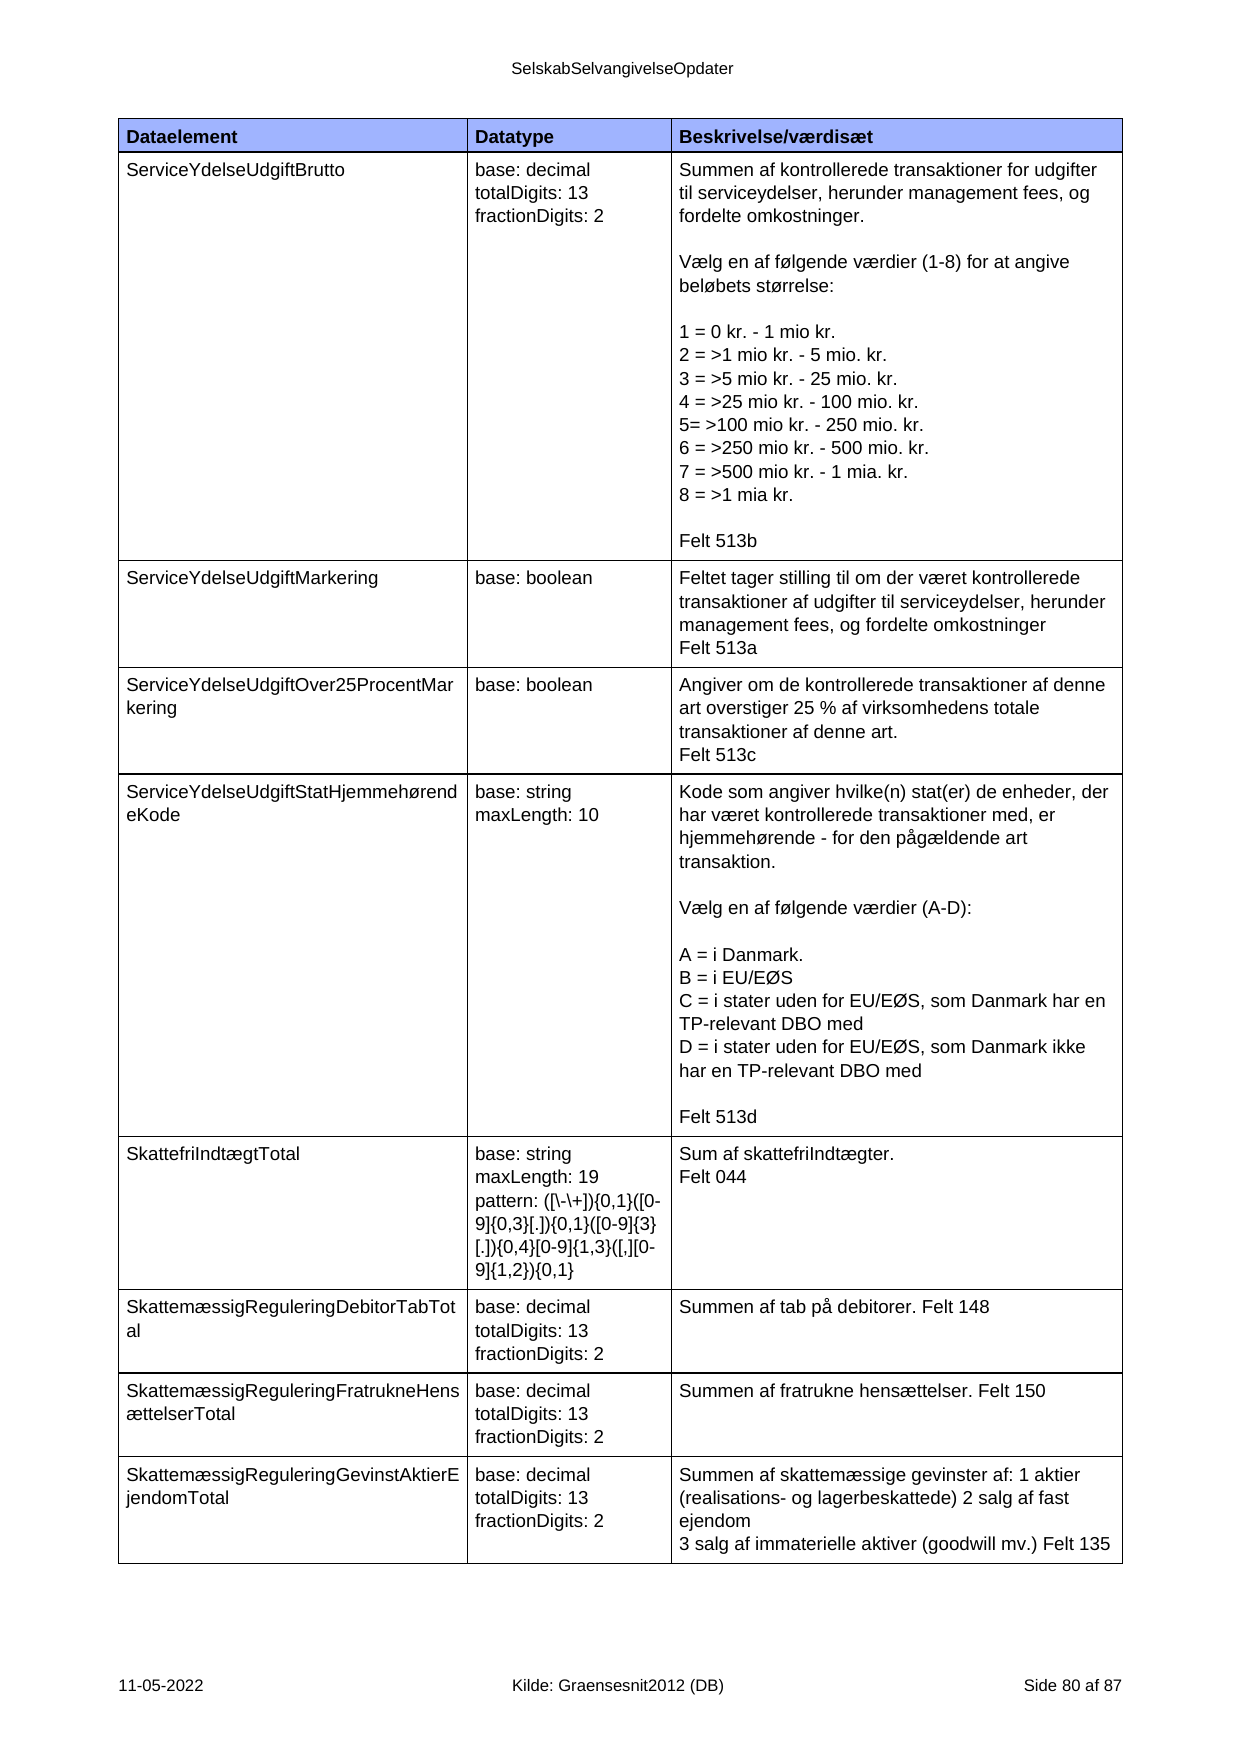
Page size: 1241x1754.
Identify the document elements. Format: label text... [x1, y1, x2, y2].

table_cell ServiceYdelseUdgiftOver25ProcentMarkering [119, 668, 467, 773]
table_cell SkattemæssigReguleringFratrukneHensættelserTotal [119, 1374, 467, 1456]
table_cell SkattemæssigReguleringDebitorTabTotal [119, 1290, 467, 1372]
table_cell ServiceYdelseUdgiftStatHjemmehørendeKode [119, 775, 467, 1136]
table_cell Summen af fratrukne hensættelser. Felt 150 [672, 1374, 1122, 1456]
table_cell SkattefriIndtægtTotal [119, 1137, 467, 1289]
table_cell Summen af skattemæssige gevinster af: 1 aktier (realisations- og lagerbeskattede) 2 salg af fast ejendom 3 salg af immaterielle aktiver (goodwill mv.) Felt 135 [672, 1457, 1122, 1563]
table_header Datatype [468, 119, 671, 151]
table_cell base: string maxLength: 19 pattern: ([\-\+]){0,1}([0-9]{0,3}[.]){0,1}([0-9]{3}[.]){0,4}[0-9]{1,3}([,][0-9]{1,2}){0,1} [468, 1137, 671, 1289]
table_cell base: decimal totalDigits: 13 fractionDigits: 2 [468, 153, 671, 560]
table_cell ServiceYdelseUdgiftMarkering [119, 561, 467, 666]
table_cell Sum af skattefriIndtægter. Felt 044 [672, 1137, 1122, 1289]
table_cell base: decimal totalDigits: 13 fractionDigits: 2 [468, 1457, 671, 1563]
table_cell base: boolean [468, 561, 671, 666]
table_cell base: string maxLength: 10 [468, 775, 671, 1136]
table_cell base: decimal totalDigits: 13 fractionDigits: 2 [468, 1290, 671, 1372]
table_cell Summen af kontrollerede transaktioner for udgifter til serviceydelser, herunder management fees, og fordelte omkostninger. Vælg en af følgende værdier (1-8) for at angive beløbets størrelse: 1 = 0 kr. - 1 mio kr. 2 = >1 mio kr. - 5 mio. kr. 3 = >5 mio kr. - 25 mio. kr. 4 = >25 mio kr. - 100 mio. kr. 5= >100 mio kr. - 250 mio. kr. 6 = >250 mio kr. - 500 mio. kr. 7 = >500 mio kr. - 1 mia. kr. 8 = >1 mia kr. Felt 513b [672, 153, 1122, 560]
table_cell ServiceYdelseUdgiftBrutto [119, 153, 467, 560]
table_cell base: boolean [468, 668, 671, 773]
table_header Dataelement [119, 119, 467, 151]
table_cell Angiver om de kontrollerede transaktioner af denne art overstiger 25 % af virksomhedens totale transaktioner af denne art. Felt 513c [672, 668, 1122, 773]
table_cell SkattemæssigReguleringGevinstAktierEjendomTotal [119, 1457, 467, 1563]
table_cell Summen af tab på debitorer. Felt 148 [672, 1290, 1122, 1372]
table_header Beskrivelse/værdisæt [672, 119, 1122, 151]
table_cell Feltet tager stilling til om der været kontrollerede transaktioner af udgifter til serviceydelser, herunder management fees, og fordelte omkostninger Felt 513a [672, 561, 1122, 666]
table_cell base: decimal totalDigits: 13 fractionDigits: 2 [468, 1374, 671, 1456]
table_cell Kode som angiver hvilke(n) stat(er) de enheder, der har været kontrollerede transaktioner med, er hjemmehørende - for den pågældende art transaktion. Vælg en af følgende værdier (A-D): A = i Danmark. B = i EU/EØS C = i stater uden for EU/EØS, som Danmark har en TP-relevant DBO med D = i stater uden for EU/EØS, som Danmark ikke har en TP-relevant DBO med Felt 513d [672, 775, 1122, 1136]
